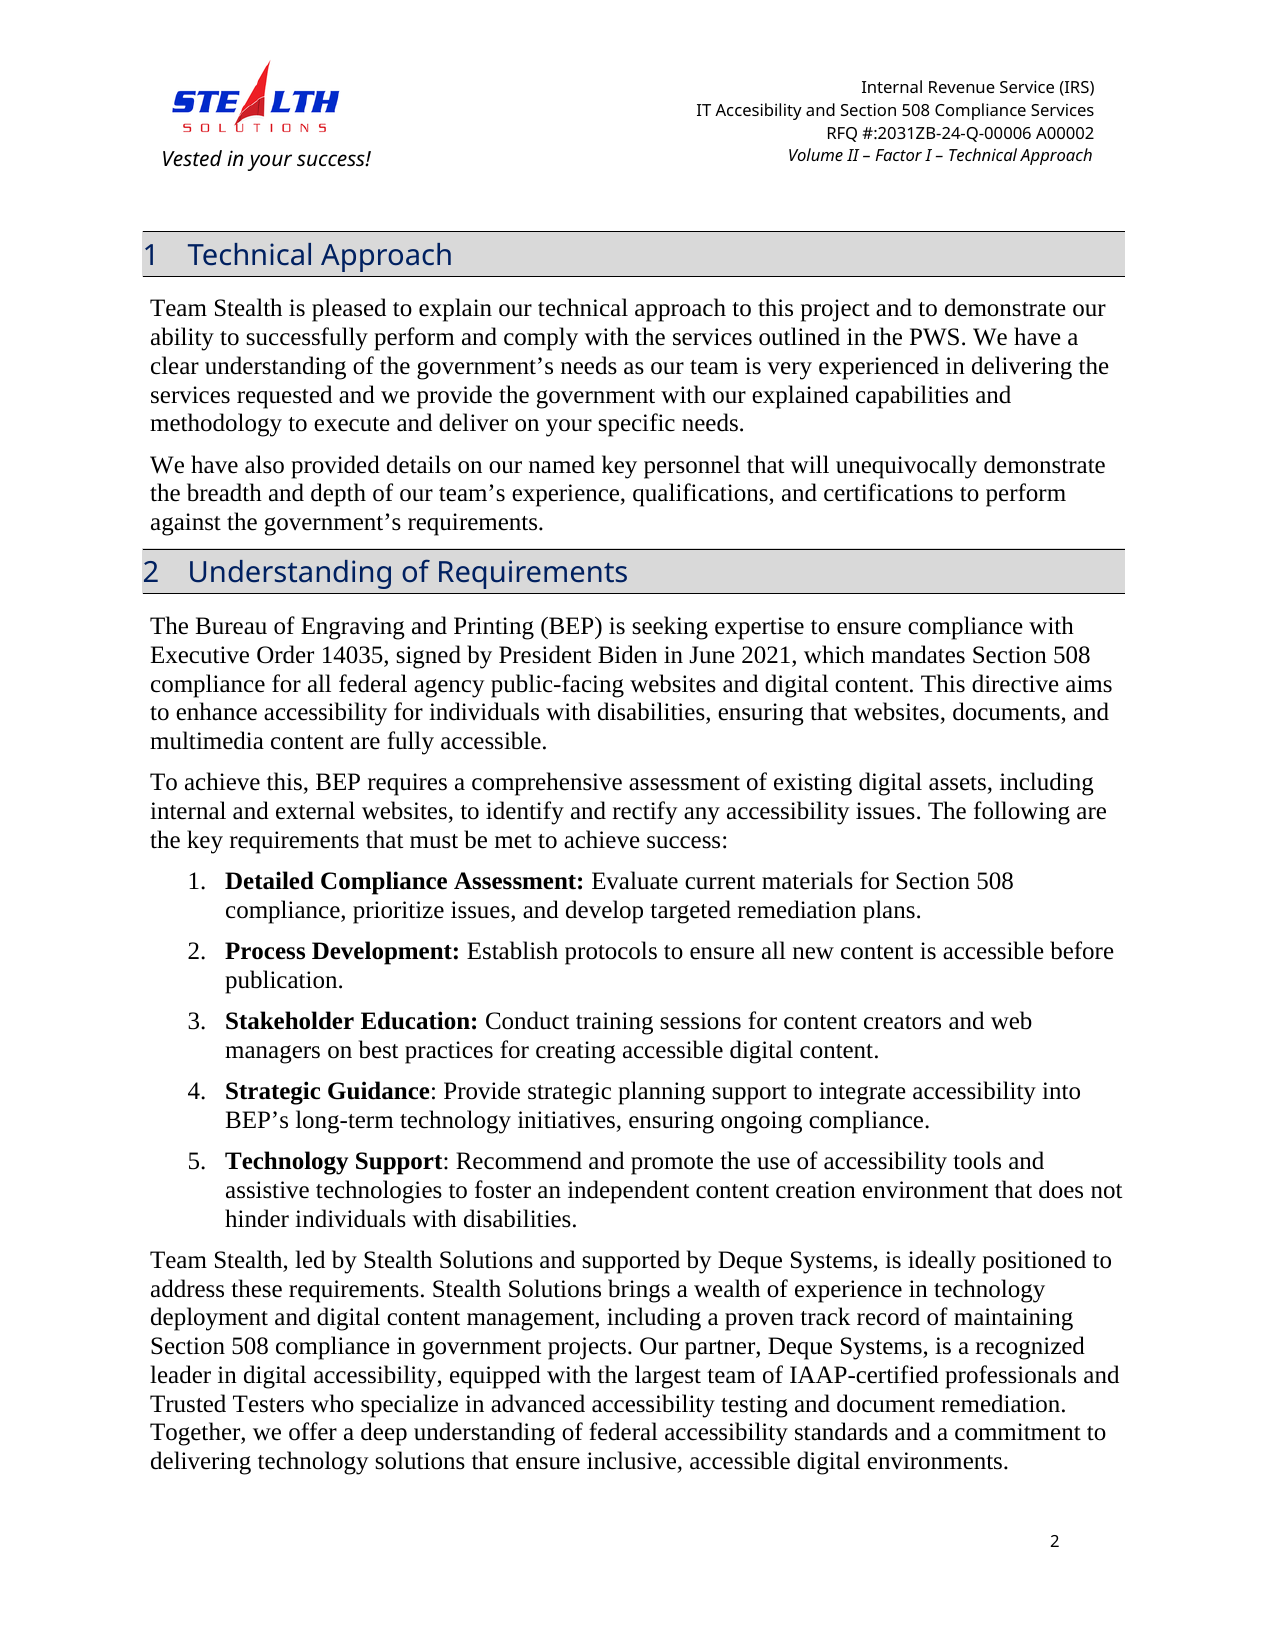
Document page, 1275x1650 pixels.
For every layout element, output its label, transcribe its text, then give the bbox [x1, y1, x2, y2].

list Process Development: Establish protocols to ensure all new content is accessible before publication. [187, 936, 1125, 994]
list Strategic Guidance: Provide strategic planning support to integrate accessibility into BEP’s long-term technology initiatives, ensuring ongoing compliance. [187, 1076, 1125, 1134]
subtitle Understanding of Requirements [142, 550, 1125, 594]
list Stakeholder Education: Conduct training sessions for content creators and web managers on best practices for creating accessible digital content. [187, 1006, 1125, 1064]
text To achieve this, BEP requires a comprehensive assessment of existing digital assets, including internal and external websites, to identify and rectify any accessibility issues. The following are the key requirements that must be met to achieve success: [150, 767, 1125, 854]
text Team Stealth, led by Stealth Solutions and supported by Deque Systems, is ideally positioned to address these requirements. Stealth Solutions brings a wealth of experience in technology deployment and digital content management, including a proven track record of maintaining Section 508 compliance in government projects. Our partner, Deque Systems, is a recognized leader in digital accessibility, equipped with the largest team of IAAP-certified professionals and Trusted Testers who specialize in advanced accessibility testing and document remediation. Together, we offer a deep understanding of federal accessibility standards and a commitment to delivering technology solutions that ensure inclusive, accessible digital environments. [150, 1245, 1125, 1475]
text We have also provided details on our named key personnel that will unequivocally demonstrate the breadth and depth of our team’s experience, qualifications, and certifications to perform against the government’s requirements. [150, 450, 1125, 536]
text The Bureau of Engraving and Printing (BEP) is seeking expertise to ensure compliance with Executive Order 14035, signed by President Biden in June 2021, which mandates Section 508 compliance for all federal agency public-facing websites and digital content. This directive aims to enhance accessibility for individuals with disabilities, ensuring that websites, documents, and multimedia content are fully accessible. [150, 611, 1125, 755]
list Technology Support: Recommend and promote the use of accessibility tools and assistive technologies to foster an independent content creation environment that does not hinder individuals with disabilities. [187, 1146, 1125, 1232]
subtitle Technical Approach [142, 232, 1125, 277]
text Team Stealth is pleased to explain our technical approach to this project and to demonstrate our ability to successfully perform and comply with the services outlined in the PWS. We have a clear understanding of the government’s needs as our team is very experienced in delivering the services requested and we provide the government with our explained capabilities and methodology to execute and deliver on your specific needs. [150, 293, 1125, 437]
list Detailed Compliance Assessment: Evaluate current materials for Section 508 compliance, prioritize issues, and develop targeted remediation plans. [187, 866, 1125, 924]
picture [161, 46, 355, 145]
